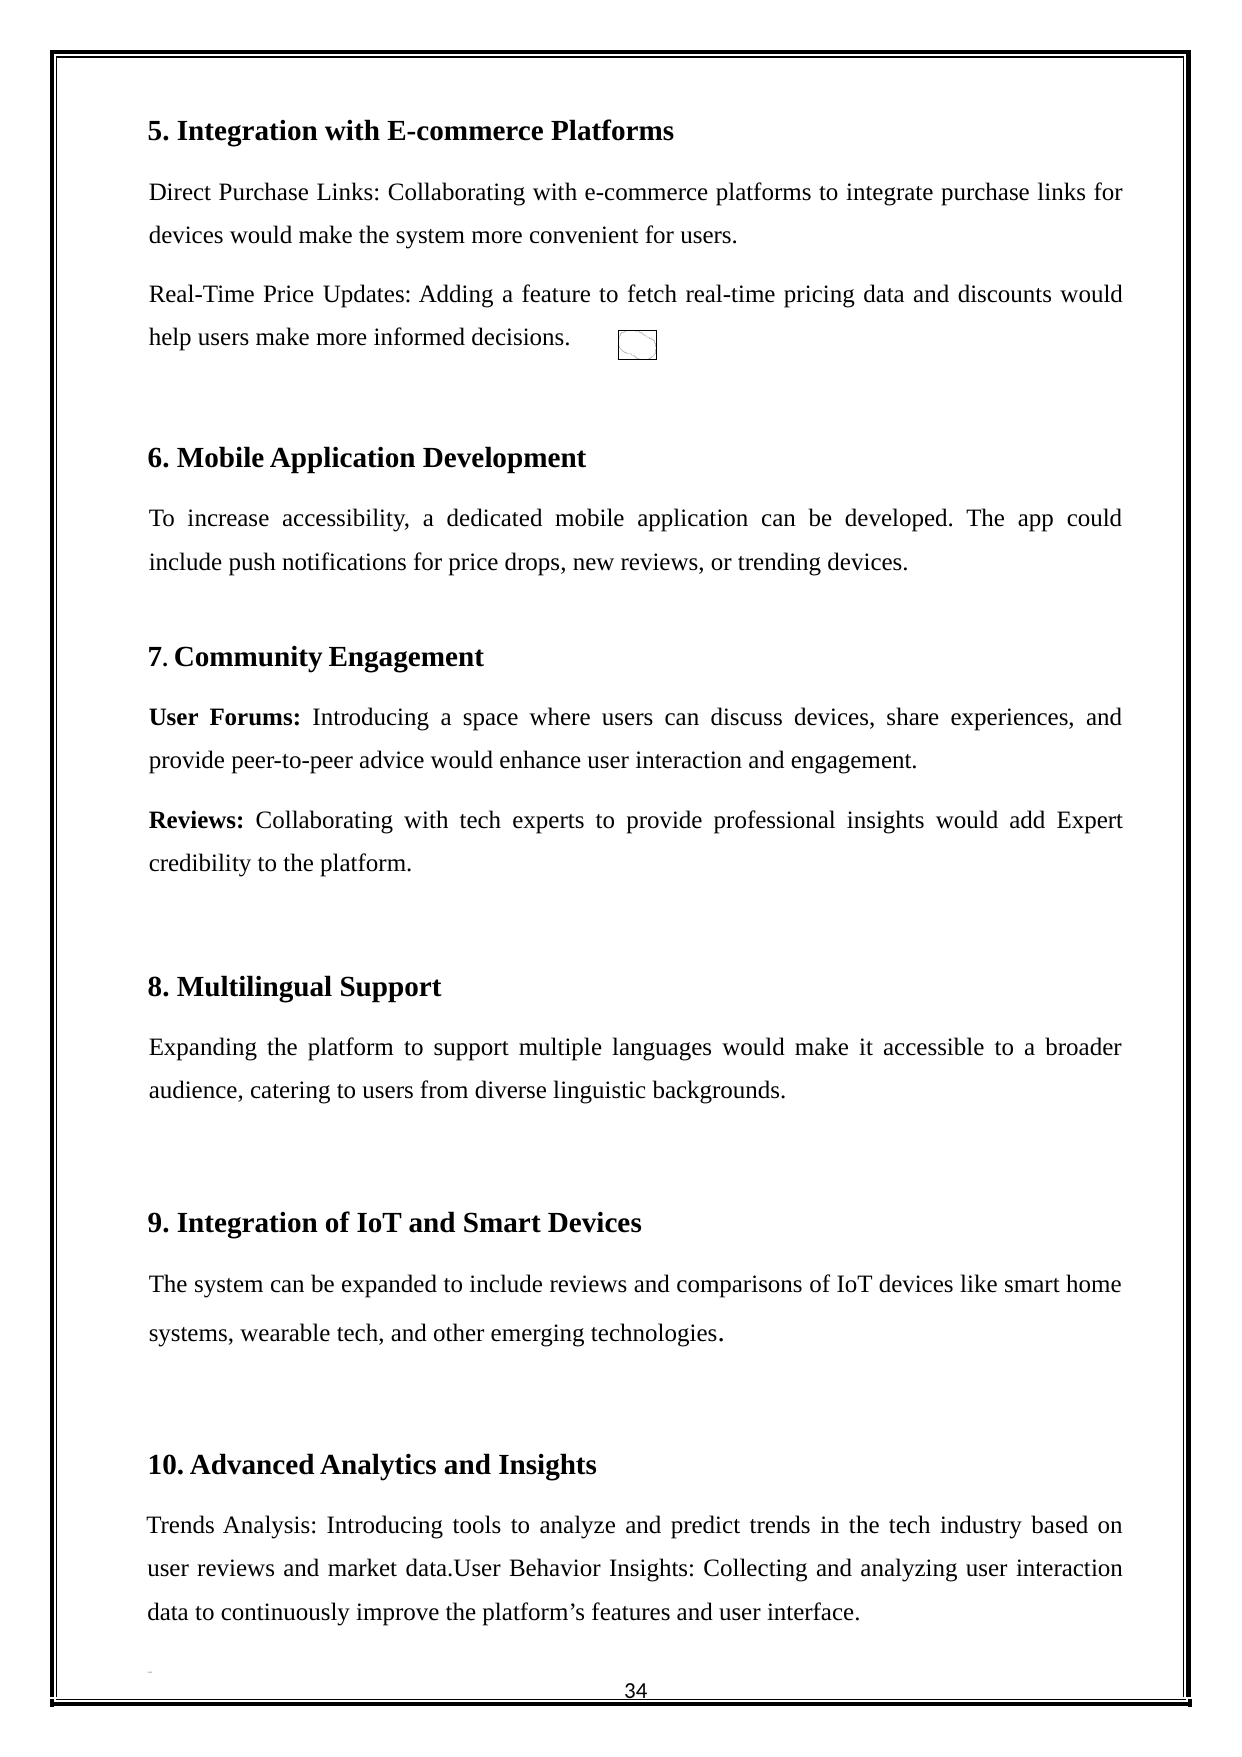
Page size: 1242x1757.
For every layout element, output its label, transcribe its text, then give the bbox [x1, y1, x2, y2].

text To increase accessibility, a dedicated mobile application can be developed. The app could include push notifications for price drops, new reviews, or trending devices. [148, 503, 1123, 575]
text Expanding the platform to support multiple languages would make it accessible to a broader audience, catering to users from diverse linguistic backgrounds. [148, 1032, 1123, 1104]
subtitle 9. Integration of IoT and Smart Devices [147, 1205, 1123, 1239]
text User Forums: Introducing a space where users can discuss devices, share experiences, and provide peer-to-peer advice would enhance user interaction and engagement. [148, 702, 1123, 774]
subtitle 8. Multilingual Support [147, 969, 1123, 1002]
subtitle 10. Advanced Analytics and Insights [147, 1447, 1123, 1481]
text Trends Analysis: Introducing tools to analyze and predict trends in the tech industry based on user reviews and market data.User Behavior Insights: Collecting and analyzing user interaction data to continuously improve the platform’s features and user interface. [146, 1510, 1123, 1625]
subtitle 5. Integration with E-commerce Platforms [147, 113, 1123, 147]
text The system can be expanded to include reviews and comparisons of IoT devices like smart home systems, wearable tech, and other emerging technologies. [148, 1269, 1123, 1348]
text Direct Purchase Links: Collaborating with e-commerce platforms to integrate purchase links for devices would make the system more convenient for users. [148, 177, 1123, 249]
picture [619, 331, 656, 359]
text Real-Time Price Updates: Adding a feature to fetch real-time pricing data and discounts would help users make more informed decisions. [148, 279, 1123, 351]
subtitle 6. Mobile Application Development [147, 440, 1123, 474]
text Reviews: Collaborating with tech experts to provide professional insights would add Expert credibility to the platform. [148, 805, 1123, 877]
subtitle 7. Community Engagement [147, 639, 1123, 672]
